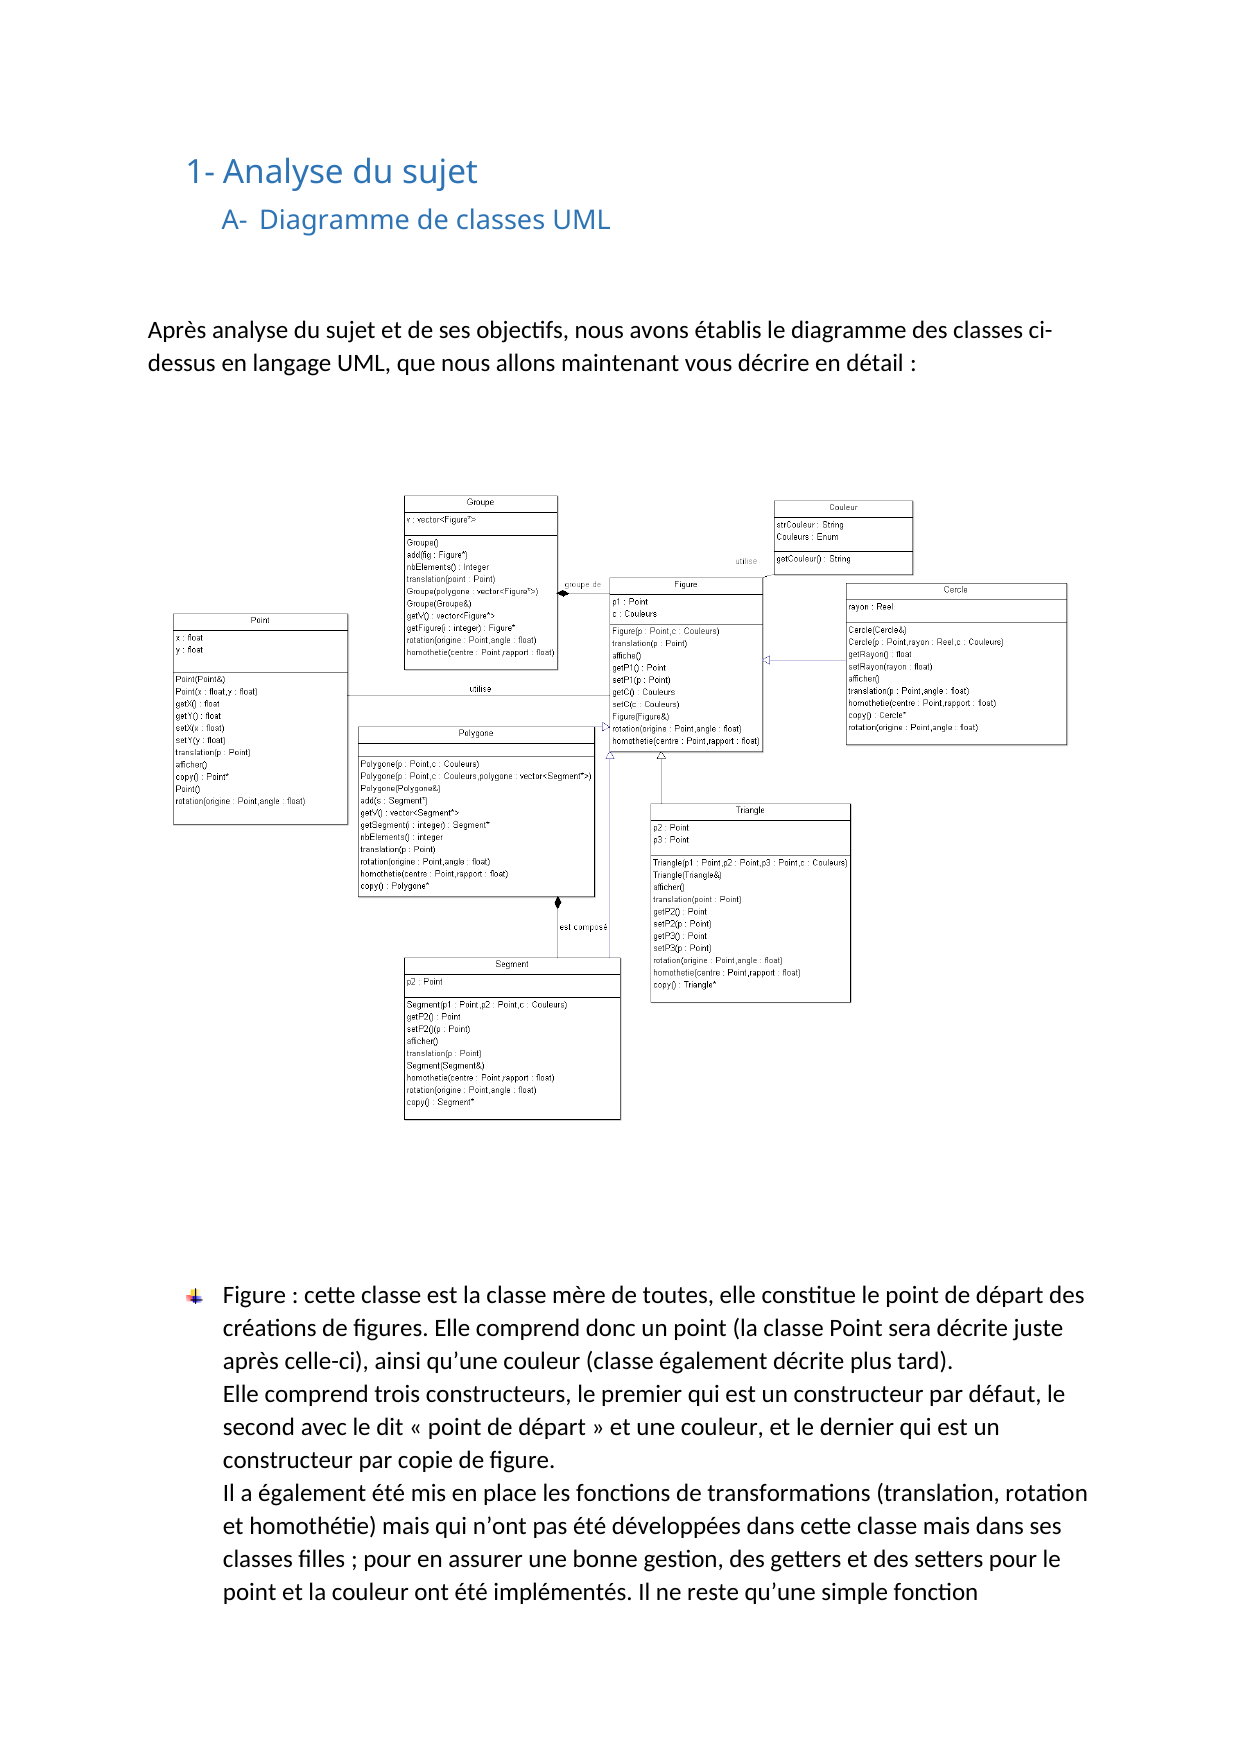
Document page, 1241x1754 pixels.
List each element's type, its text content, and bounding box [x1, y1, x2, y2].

picture [147, 490, 1092, 1165]
subtitle Diagramme de classes UML [221, 201, 1093, 238]
picture [186, 1287, 203, 1304]
text Après analyse du sujet et de ses objectifs, nous avons établis le diagramme des classes ci-dessus en langage UML, que nous allons maintenant vous décrire en détail : [148, 314, 1093, 378]
subtitle Analyse du sujet [185, 148, 1093, 193]
list Figure : cette classe est la classe mère de toutes, elle constitue le point de départ des créations de figures. Elle comprend donc un point (la classe Point sera décrite juste après celle-ci), ainsi qu’une couleur (classe également décrite plus tard). [185, 1279, 1093, 1376]
